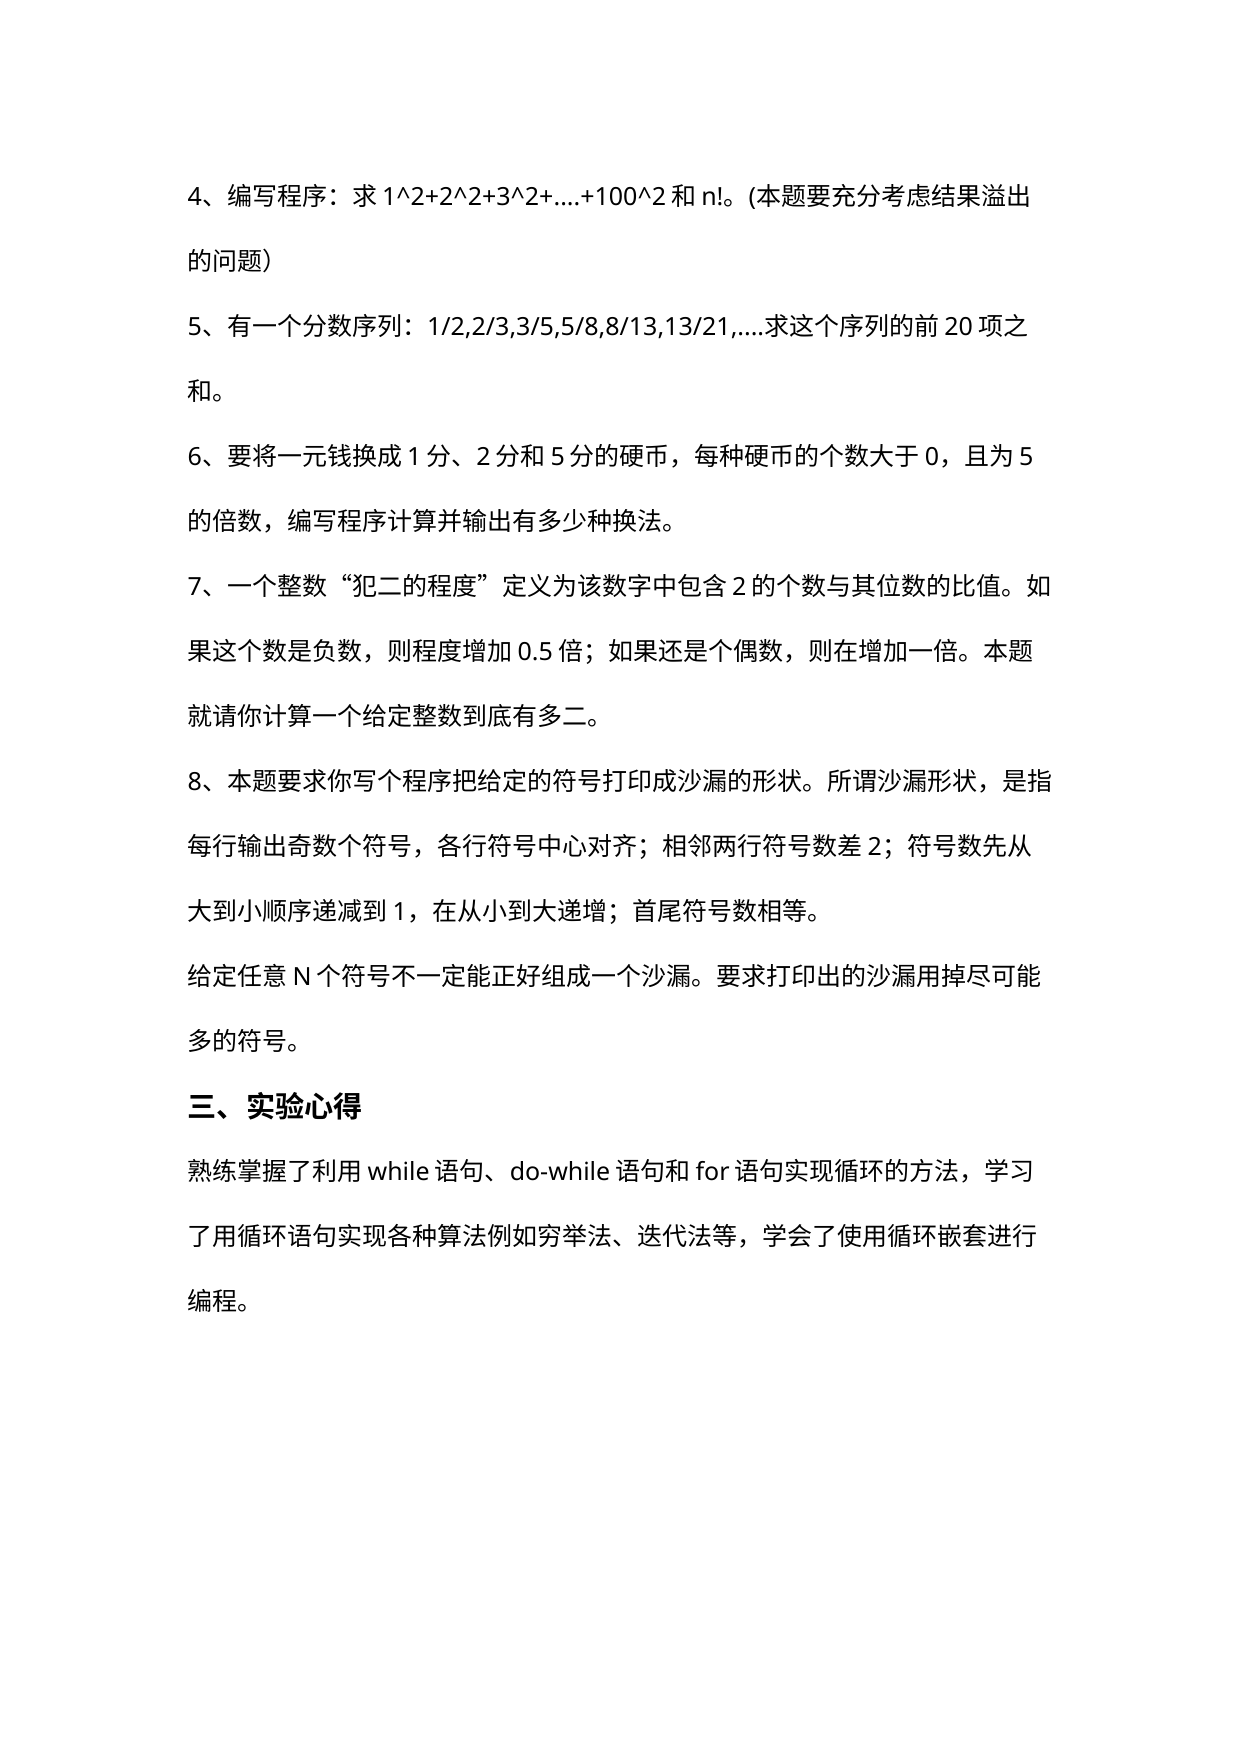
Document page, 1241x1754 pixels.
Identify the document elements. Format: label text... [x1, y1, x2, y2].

list 要将一元钱换成1分、2分和5分的硬币，每种硬币的个数大于0，且为5的倍数，编写程序计算并输出有多少种换法。 [187, 422, 1053, 552]
list 实验心得 [187, 1072, 1053, 1137]
list 编写程序：求1^2+2^2+3^2+....+100^2和n!。(本题要充分考虑结果溢出的问题） [187, 162, 1053, 292]
list 给定任意N个符号不一定能正好组成一个沙漏。要求打印出的沙漏用掉尽可能多的符号。 [187, 942, 1053, 1072]
list 熟练掌握了利用while语句、do-while语句和for语句实现循环的方法，学习了用循环语句实现各种算法例如穷举法、迭代法等，学会了使用循环嵌套进行编程。 [187, 1137, 1053, 1332]
list 有一个分数序列：1/2,2/3,3/5,5/8,8/13,13/21,....求这个序列的前20项之和。 [187, 292, 1053, 422]
list 一个整数“犯二的程度”定义为该数字中包含2的个数与其位数的比值。如果这个数是负数，则程度增加0.5倍；如果还是个偶数，则在增加一倍。本题就请你计算一个给定整数到底有多二。 [187, 552, 1053, 747]
list 本题要求你写个程序把给定的符号打印成沙漏的形状。所谓沙漏形状，是指每行输出奇数个符号，各行符号中心对齐；相邻两行符号数差2；符号数先从大到小顺序递减到1，在从小到大递增；首尾符号数相等。 [187, 747, 1053, 942]
